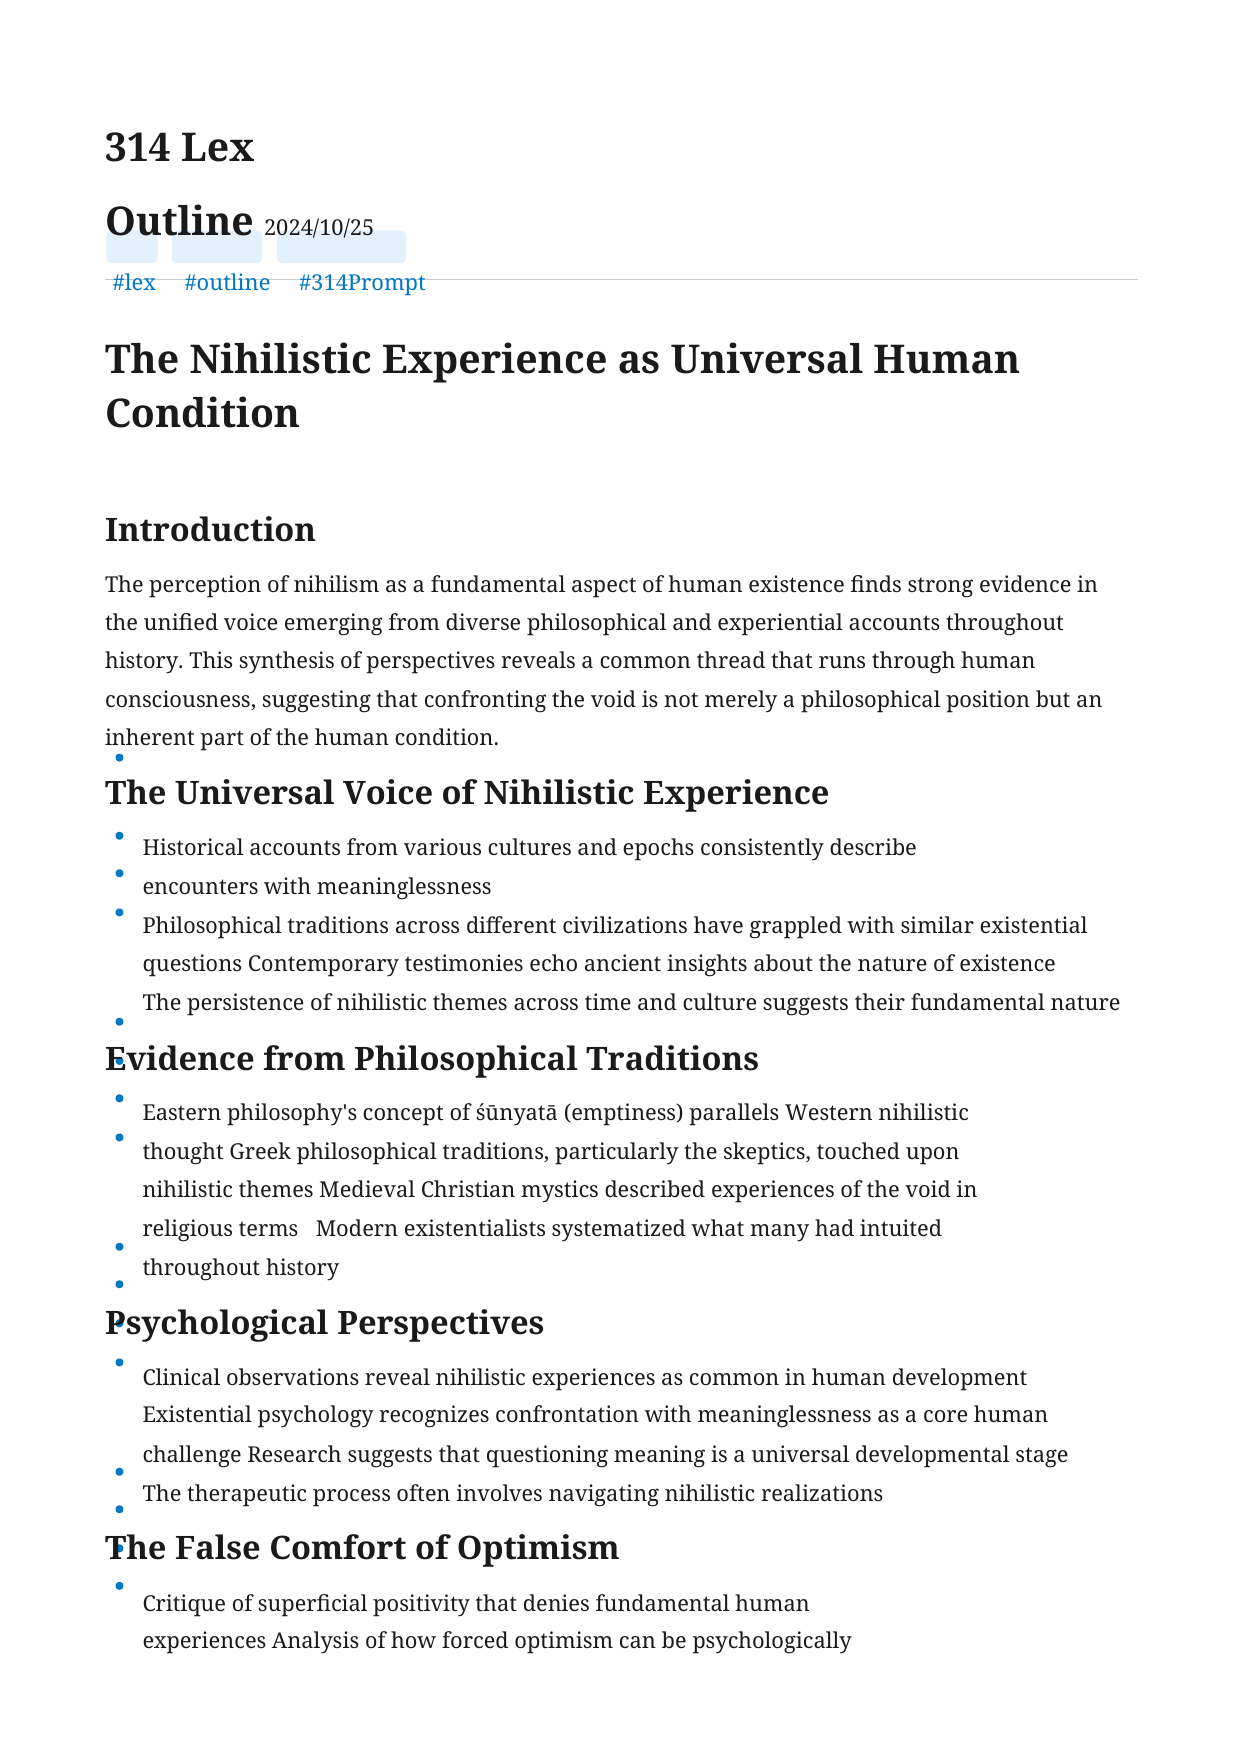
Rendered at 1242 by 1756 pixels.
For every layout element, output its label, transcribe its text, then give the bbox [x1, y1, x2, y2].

text Introduction [105, 507, 1155, 551]
text Psychological Perspectives [105, 1300, 1155, 1344]
text The persistence of nihilistic themes across time and culture suggests their fundamental nature [142, 987, 1155, 1017]
text 314 Lex Outline 2024/10/25 [105, 119, 396, 247]
text The Universal Voice of Nihilistic Experience [105, 770, 1155, 814]
text Eastern philosophy's concept of śūnyatā (emptiness) parallels Western nihilistic thought Greek philosophical traditions, particularly the skeptics, touched upon nihilistic themes Medieval Christian mystics described experiences of the void in religious terms Modern existentialists systematized what many had intuited throughout history [142, 1097, 998, 1281]
text Existential psychology recognizes confrontation with meaninglessness as a core human challenge Research suggests that questioning meaning is a universal developmental stage [142, 1399, 1088, 1468]
text The False Comfort of Optimism [105, 1525, 1155, 1569]
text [142, 1588, 891, 1655]
text The Nihilistic Experience as Universal Human Condition [105, 331, 1155, 439]
text Philosophical traditions across diﬀerent civilizations have grappled with similar existential questions Contemporary testimonies echo ancient insights about the nature of existence [142, 910, 1124, 978]
text The therapeutic process often involves navigating nihilistic realizations [142, 1478, 1155, 1508]
text Evidence from Philosophical Traditions [105, 1035, 1155, 1079]
text Historical accounts from various cultures and epochs consistently describe encounters with meaninglessness [142, 832, 1029, 901]
text #lex #outline #314Prompt [112, 266, 1155, 296]
text Clinical observations reveal nihilistic experiences as common in human development [142, 1361, 1155, 1391]
text The perception of nihilism as a fundamental aspect of human existence ﬁnds strong evidence in the uniﬁed voice emerging from diverse philosophical and experiential accounts throughout history. This synthesis of perspectives reveals a common thread that runs through human consciousness, suggesting that confronting the void is not merely a philosophical position but an inherent part of the human condition. [105, 568, 1107, 752]
